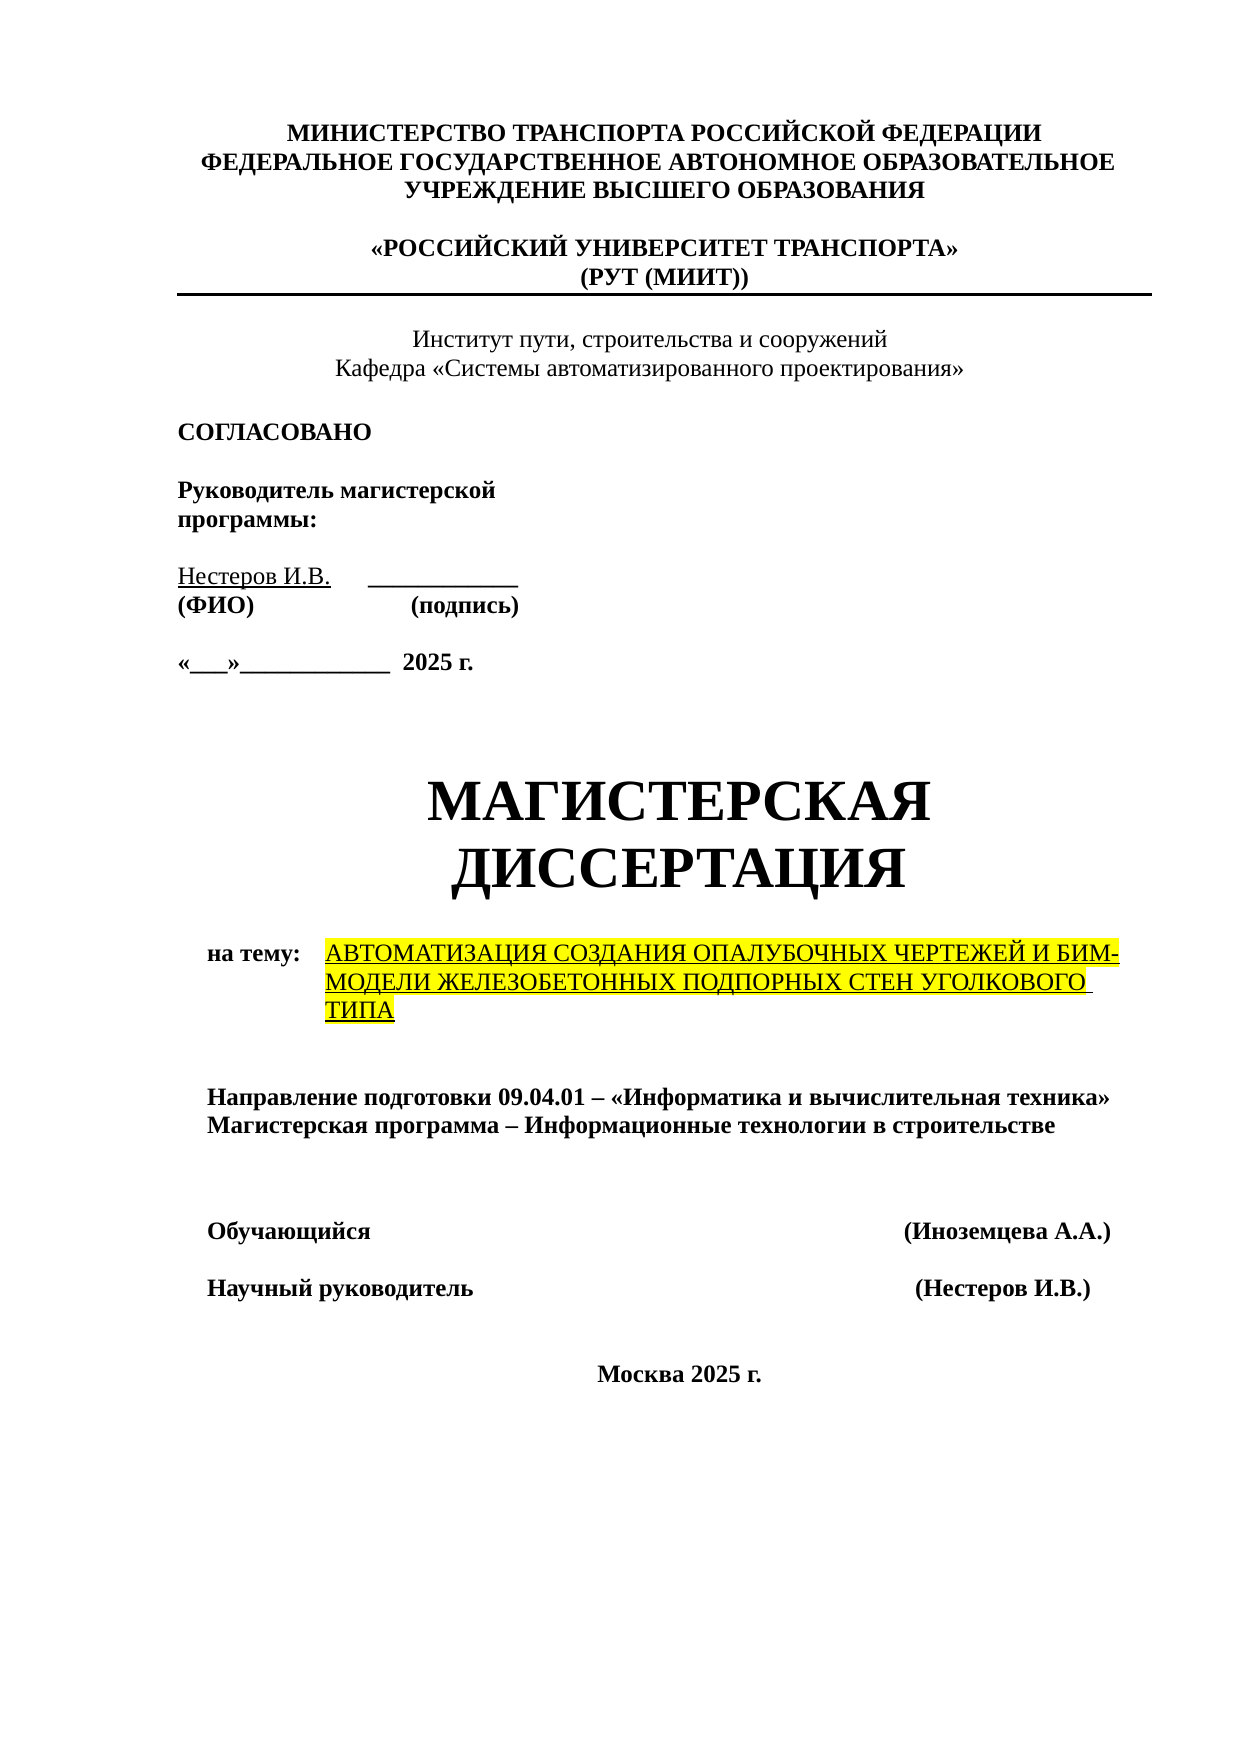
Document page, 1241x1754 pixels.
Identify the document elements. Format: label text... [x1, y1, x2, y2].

text Кафедра «Системы автоматизированного проектирования» [177, 353, 1122, 382]
text на тему: автоматизация создания опалубочных чертежей и бим-модели железобетонных подпорных стен уголкового типа [394, 938, 1152, 1024]
text (РУТ (МИИТ)) [177, 262, 1152, 293]
text Магистерская программа – Информационные технологии в строительстве [207, 1110, 1152, 1139]
text Направление подготовки 09.04.01 – «Информатика и вычислительная техника» [207, 1082, 1152, 1110]
text Москва 2025 г. [207, 1359, 1152, 1388]
text МАГИСТЕРСКАЯ ДИССЕРТАЦИЯ [207, 765, 1152, 899]
text Институт пути, строительства и сооружений [177, 324, 1122, 353]
text на тему: автоматизация создания опалубочных чертежей и бим-модели железобетонных подпорных стен уголкового типа [207, 938, 325, 1024]
text Обучающийся (Иноземцева А.А.) [207, 1216, 1152, 1244]
text «Российский университет транспорта» [177, 233, 1152, 262]
text ФЕДЕРАЛЬНОЕ ГОСУДАРСТВЕННОЕ АВТОНОМНОЕ образовательное учреждение ВЫСШЕГО ОБРАЗОВАНИЯ [177, 147, 1152, 204]
text Министерство транспорта Российской Федерации [177, 118, 1152, 147]
text Научный руководитель (Нестеров И.В.) [207, 1273, 1152, 1302]
table_header Согласовано Руководитель магистерской программы: Нестеров И.В. ____________ (ФИО) (подпись) «___»____________ 2025 г. [166, 418, 561, 705]
